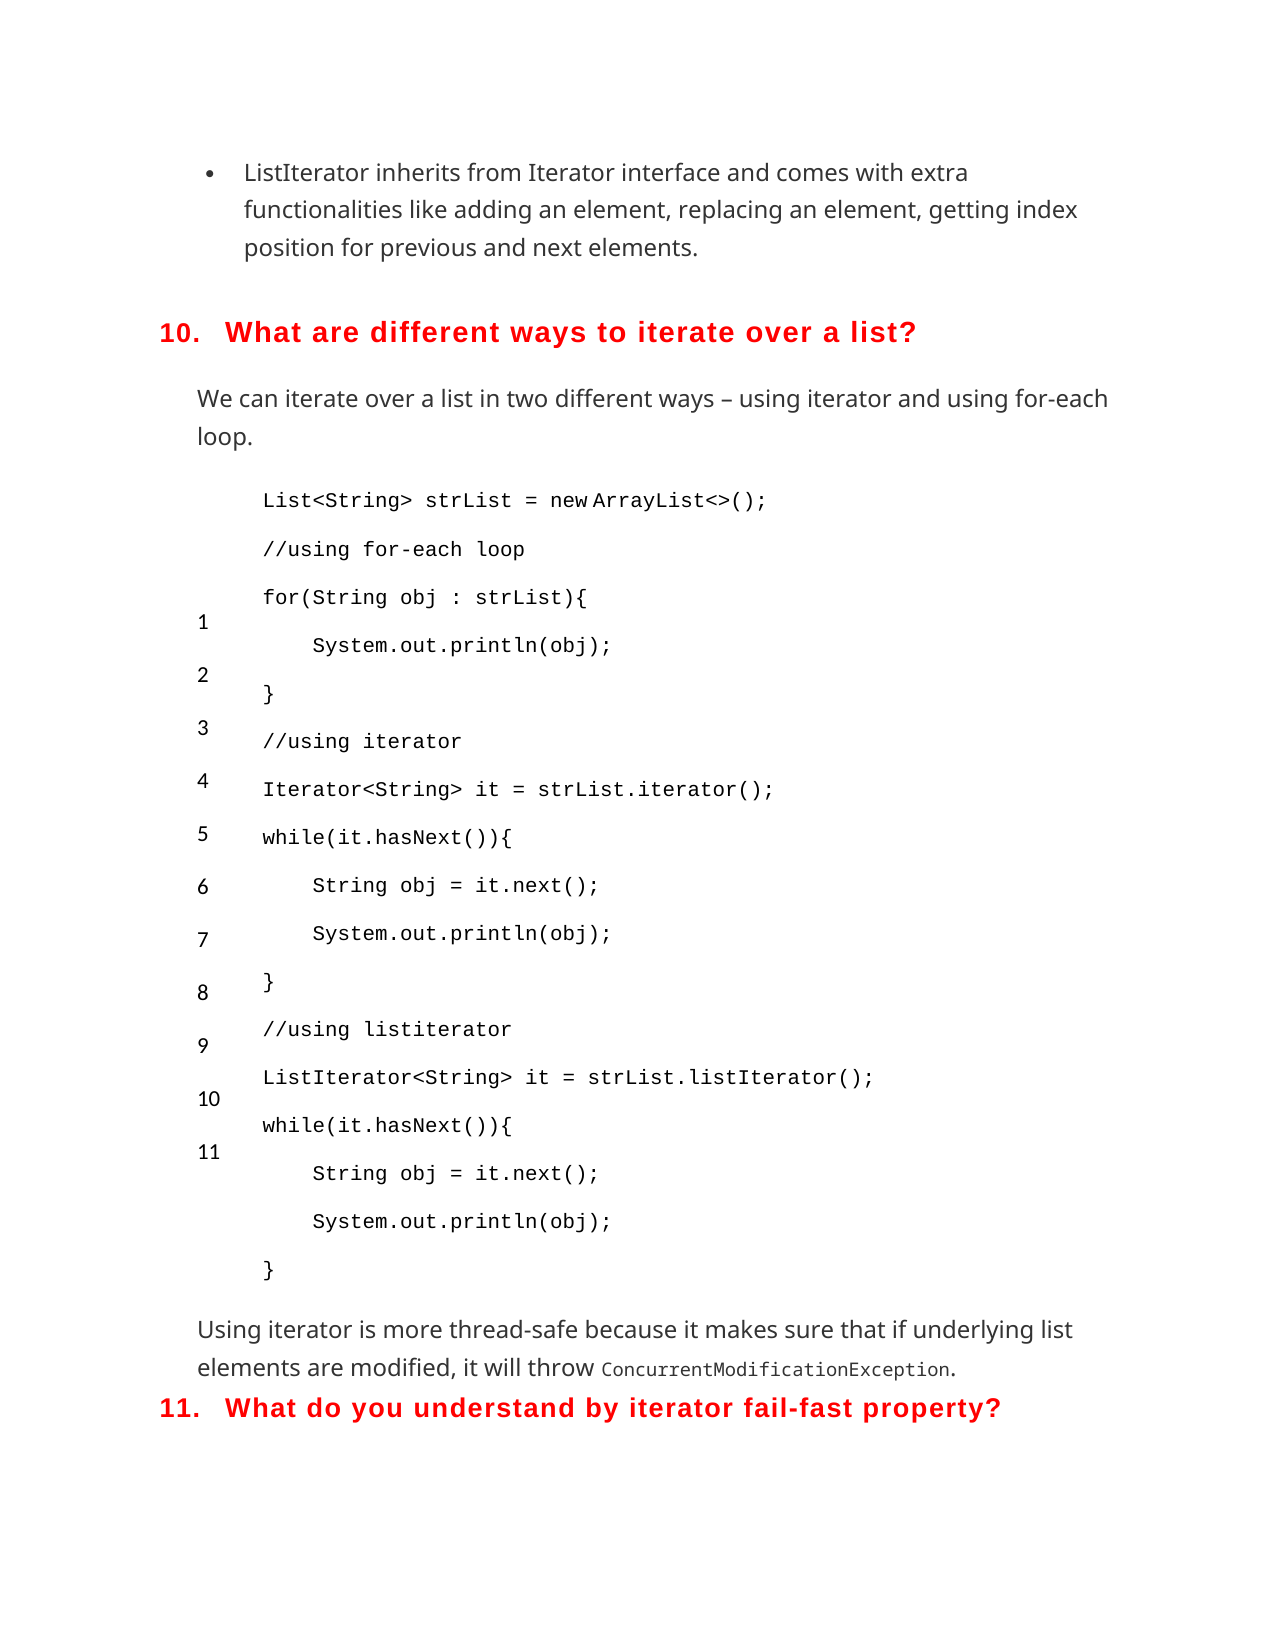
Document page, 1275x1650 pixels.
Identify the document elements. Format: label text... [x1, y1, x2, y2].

text We can iterate over a list in two different ways – using iterator and using for-each loop. [197, 377, 1125, 452]
table_header 1 2 3 4 5 6 7 8 9 10 11 [197, 490, 262, 1307]
list ListIterator inherits from Iterator interface and comes with extra functionalities like adding an element, replacing an element, getting index position for previous and next elements. [206, 150, 1125, 264]
subtitle What do you understand by iterator fail-fast property? [159, 1383, 1125, 1424]
subtitle What are different ways to iterate over a list? [159, 308, 1125, 348]
text Using iterator is more thread-safe because it makes sure that if underlying list elements are modified, it will throw ConcurrentModificationException. [197, 1307, 1125, 1383]
